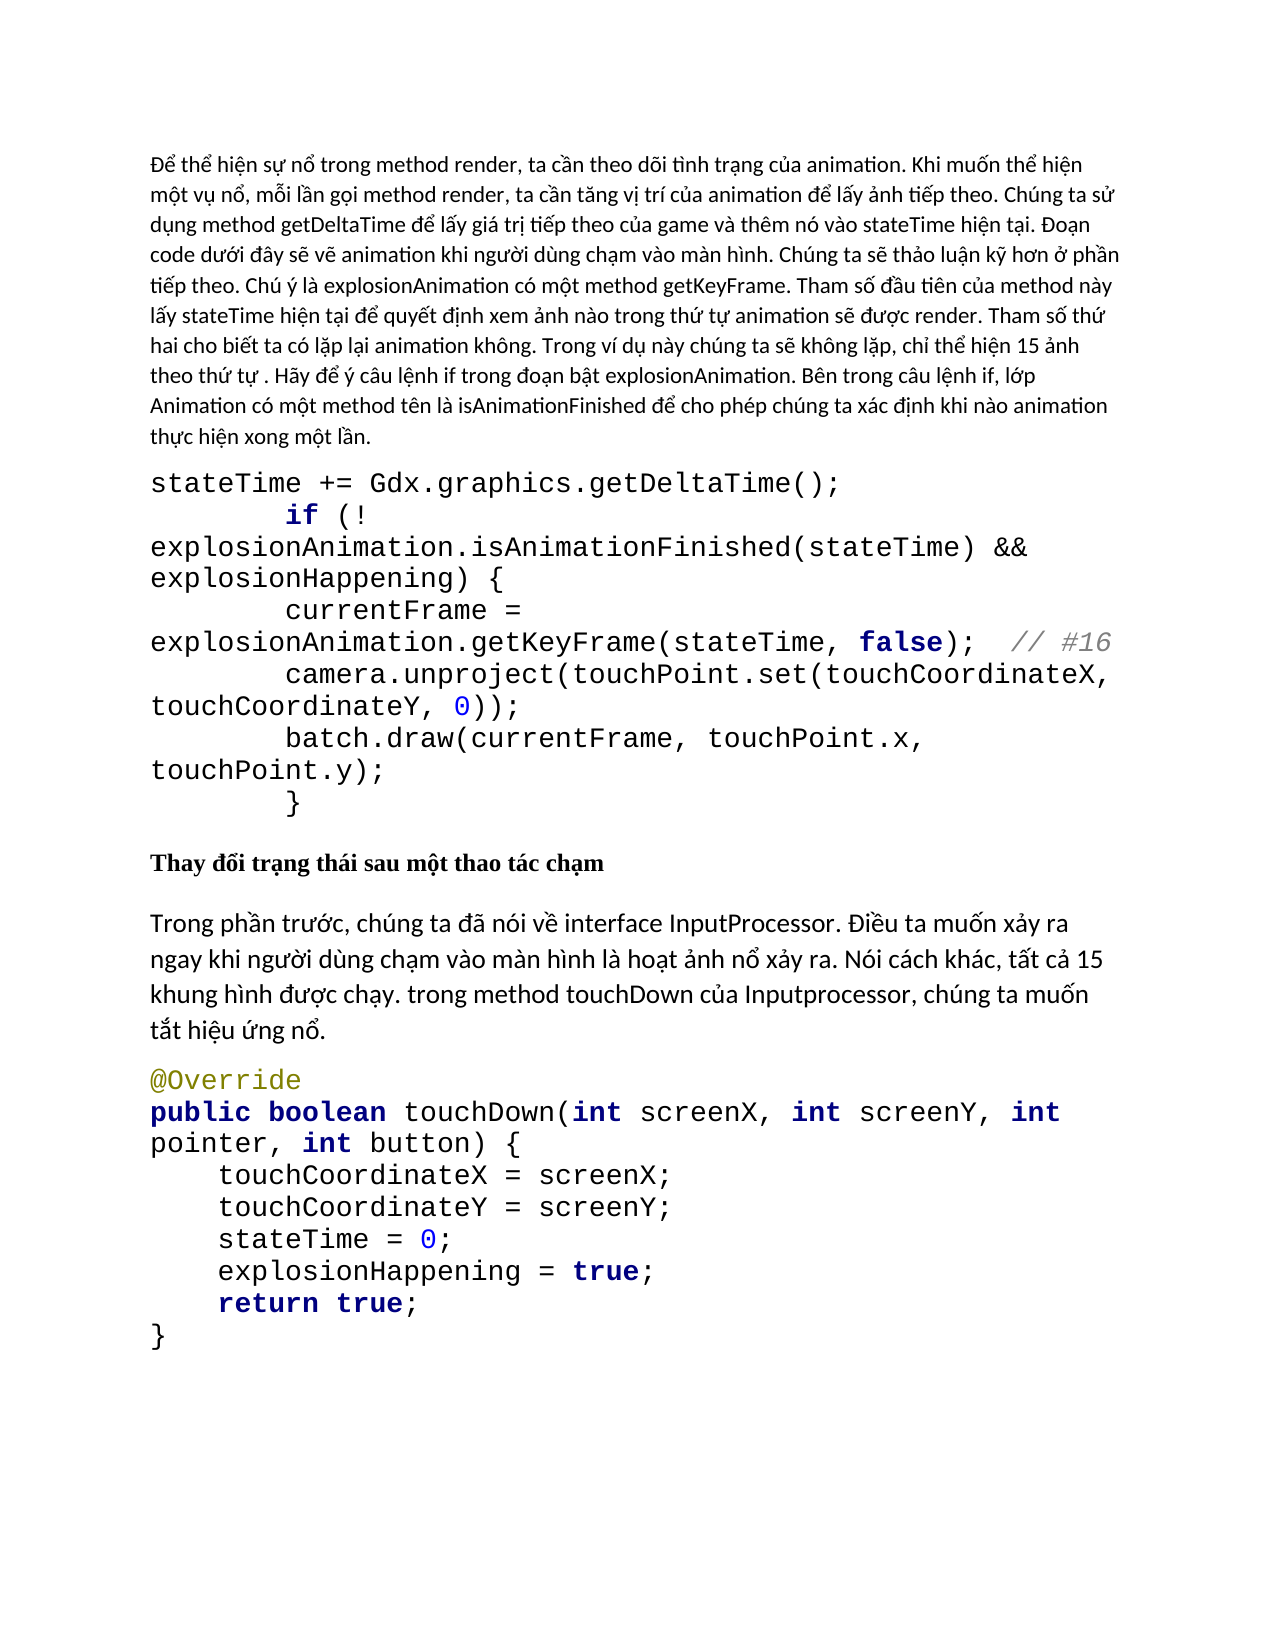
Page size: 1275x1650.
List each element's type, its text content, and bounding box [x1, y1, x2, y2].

text Để thể hiện sự nổ trong method render, ta cần theo dõi tình trạng của animation. Khi muốn thể hiện một vụ nổ, mỗi lần gọi method render, ta cần tăng vị trí của animation để lấy ảnh tiếp theo. Chúng ta sử dụng method getDeltaTime để lấy giá trị tiếp theo của game và thêm nó vào stateTime hiện tại. Đoạn code dưới đây sẽ vẽ animation khi người dùng chạm vào màn hình. Chúng ta sẽ thảo luận kỹ hơn ở phần tiếp theo. Chú ý là explosionAnimation có một method getKeyFrame. Tham số đầu tiên của method này lấy stateTime hiện tại để quyết định xem ảnh nào trong thứ tự animation sẽ được render. Tham số thứ hai cho biết ta có lặp lại animation không. Trong ví dụ này chúng ta sẽ không lặp, chỉ thể hiện 15 ảnh theo thứ tự . Hãy để ý câu lệnh if trong đoạn bật explosionAnimation. Bên trong câu lệnh if, lớp Animation có một method tên là isAnimationFinished để cho phép chúng ta xác định khi nào animation thực hiện xong một lần. [150, 150, 1125, 450]
text Thay đổi trạng thái sau một thao tác chạm [150, 848, 1125, 877]
text Trong phần trước, chúng ta đã nói về interface InputProcessor. Điều ta muốn xảy ra ngay khi người dùng chạm vào màn hình là hoạt ảnh nổ xảy ra. Nói cách khác, tất cả 15 khung hình được chạy. trong method touchDown của Inputprocessor, chúng ta muốn tắt hiệu ứng nổ. [150, 906, 1125, 1046]
text stateTime += Gdx.graphics.getDeltaTime(); if (!explosionAnimation.isAnimationFinished(stateTime) && explosionHappening) { currentFrame = explosionAnimation.getKeyFrame(stateTime, false); // #16 camera.unproject(touchPoint.set(touchCoordinateX, touchCoordinateY, 0)); batch.draw(currentFrame, touchPoint.x, touchPoint.y); } [150, 469, 1125, 819]
